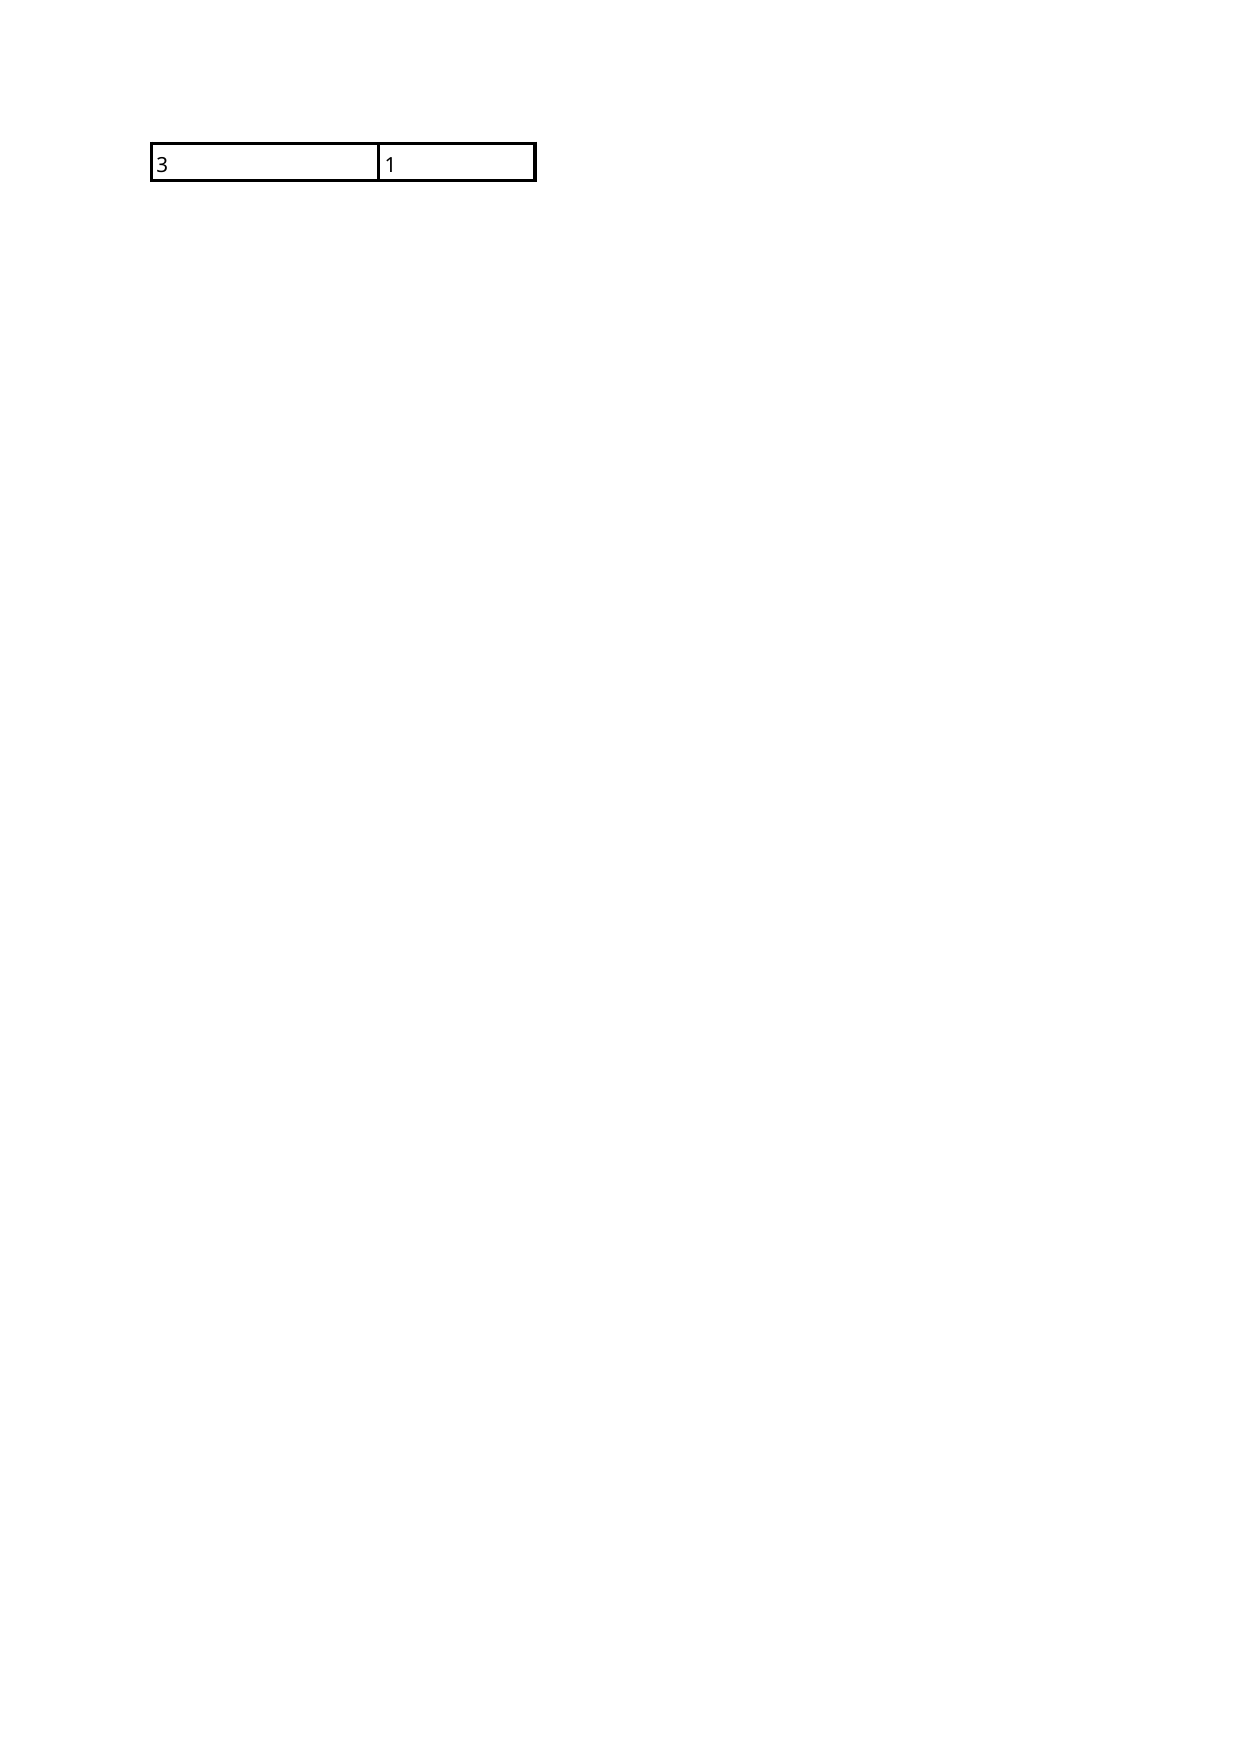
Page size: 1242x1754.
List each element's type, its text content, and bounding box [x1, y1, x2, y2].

table_cell 3 [153, 145, 377, 178]
table_cell 1 [380, 145, 533, 178]
